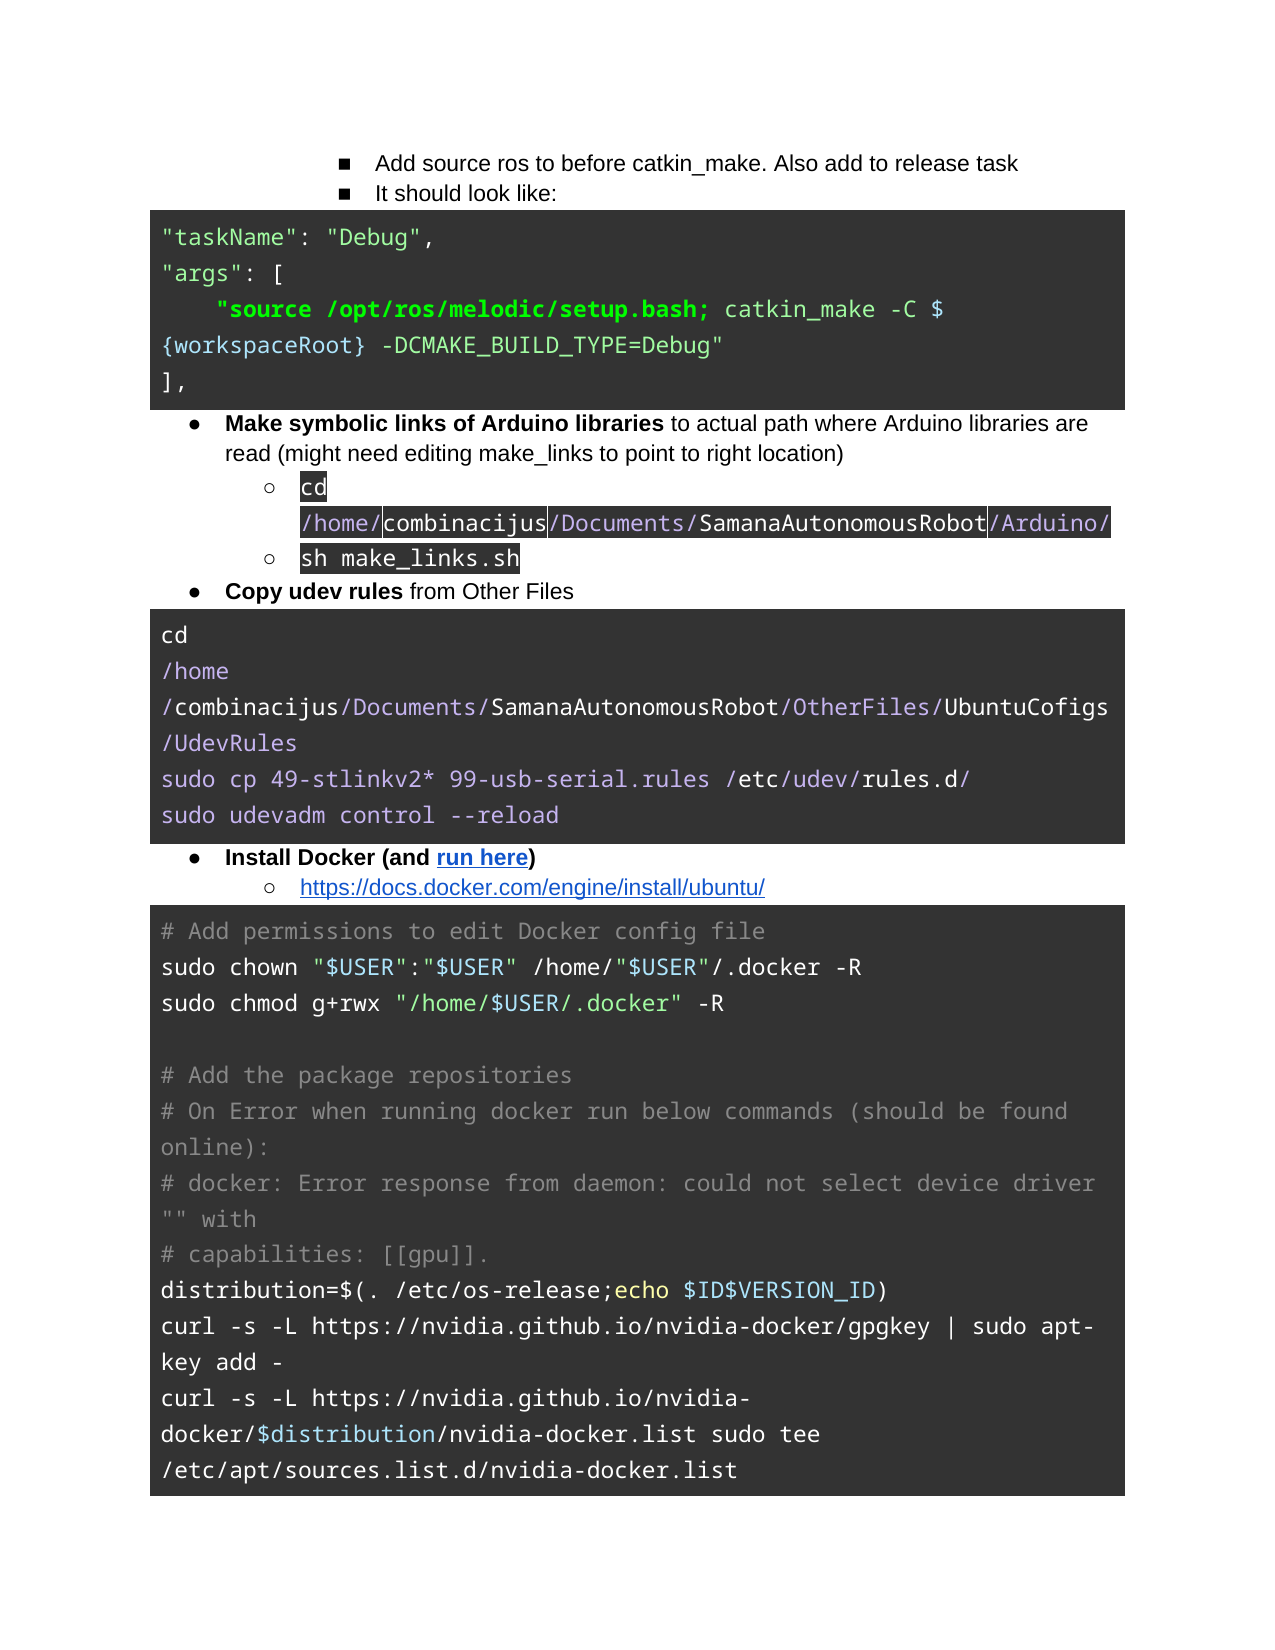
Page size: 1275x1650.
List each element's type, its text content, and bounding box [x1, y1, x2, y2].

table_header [150, 905, 1125, 1496]
list Copy udev rules from Other Files [187, 578, 1125, 605]
list Add source ros to before catkin_make. Also add to release task [337, 150, 1125, 176]
list Install Docker (and run here) [187, 844, 1125, 871]
list Make symbolic links of Arduino libraries to actual path where Arduino libraries are read (might need editing make_links to point to right location) [187, 410, 1125, 467]
list https://docs.docker.com/engine/install/ubuntu/ [262, 874, 1125, 901]
list cd /home/combinacijus/Documents/SamanaAutonomousRobot/Arduino/ [262, 471, 1125, 538]
list It should look like: [337, 180, 1125, 207]
list sh make_links.sh [262, 542, 1125, 574]
table_header "taskName": "Debug", "args": [ "source /opt/ros/melodic/setup.bash; catkin_make -C ${workspaceRoot} -DCMAKE_BUILD_TYPE=Debug" ], [150, 210, 1125, 410]
table_header cd /home/combinacijus/Documents/SamanaAutonomousRobot/OtherFiles/UbuntuCofigs/UdevRules sudo cp 49-stlinkv2* 99-usb-serial.rules /etc/udev/rules.d/ sudo udevadm control --reload [150, 609, 1125, 844]
